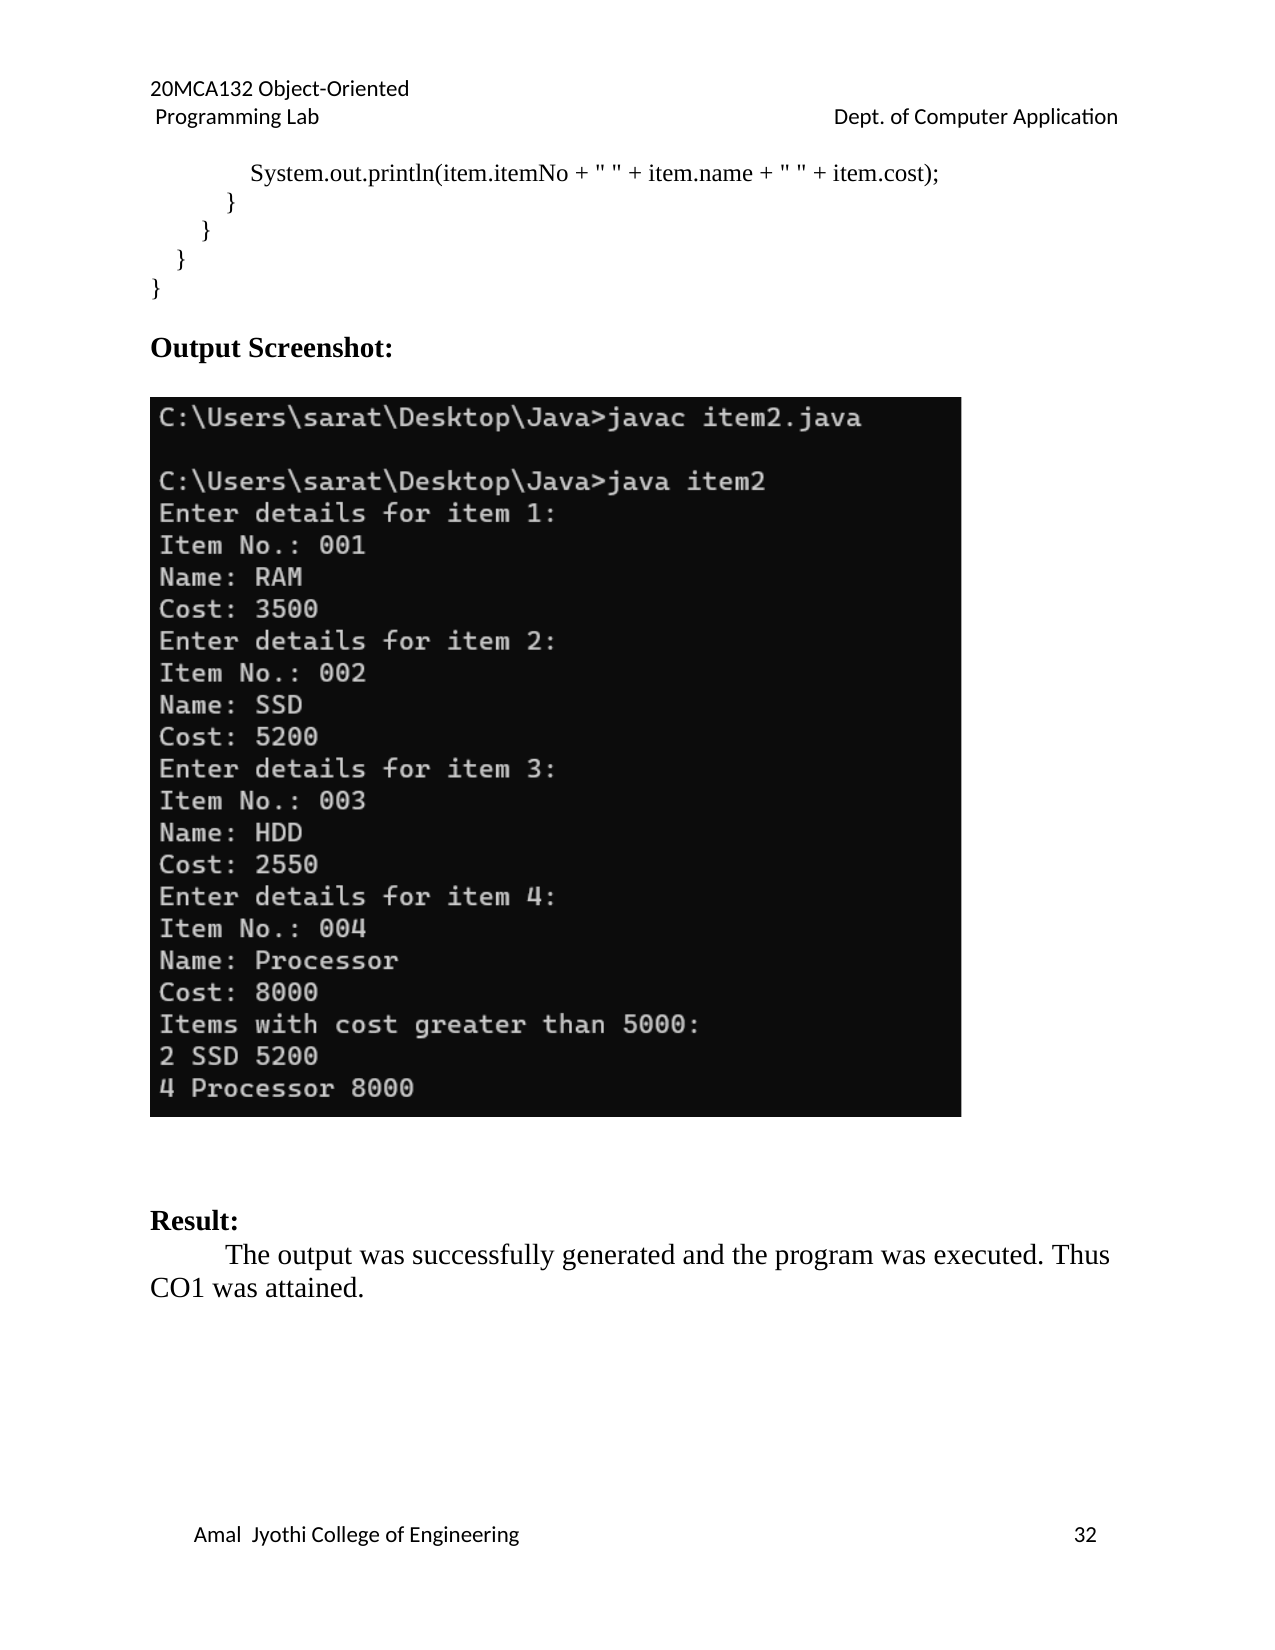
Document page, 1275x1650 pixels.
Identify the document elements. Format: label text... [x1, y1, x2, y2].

text } [150, 244, 1124, 273]
text The output was successfully generated and the program was executed. Thus CO1 was attained. [150, 1237, 1124, 1304]
text } [150, 273, 1124, 302]
text } [150, 187, 1124, 215]
picture [150, 397, 962, 1117]
text Output Screenshot: [150, 330, 1124, 364]
text Result: [150, 1203, 1124, 1237]
text } [150, 215, 1124, 244]
text System.out.println(item.itemNo + " " + item.name + " " + item.cost); [150, 158, 1124, 187]
